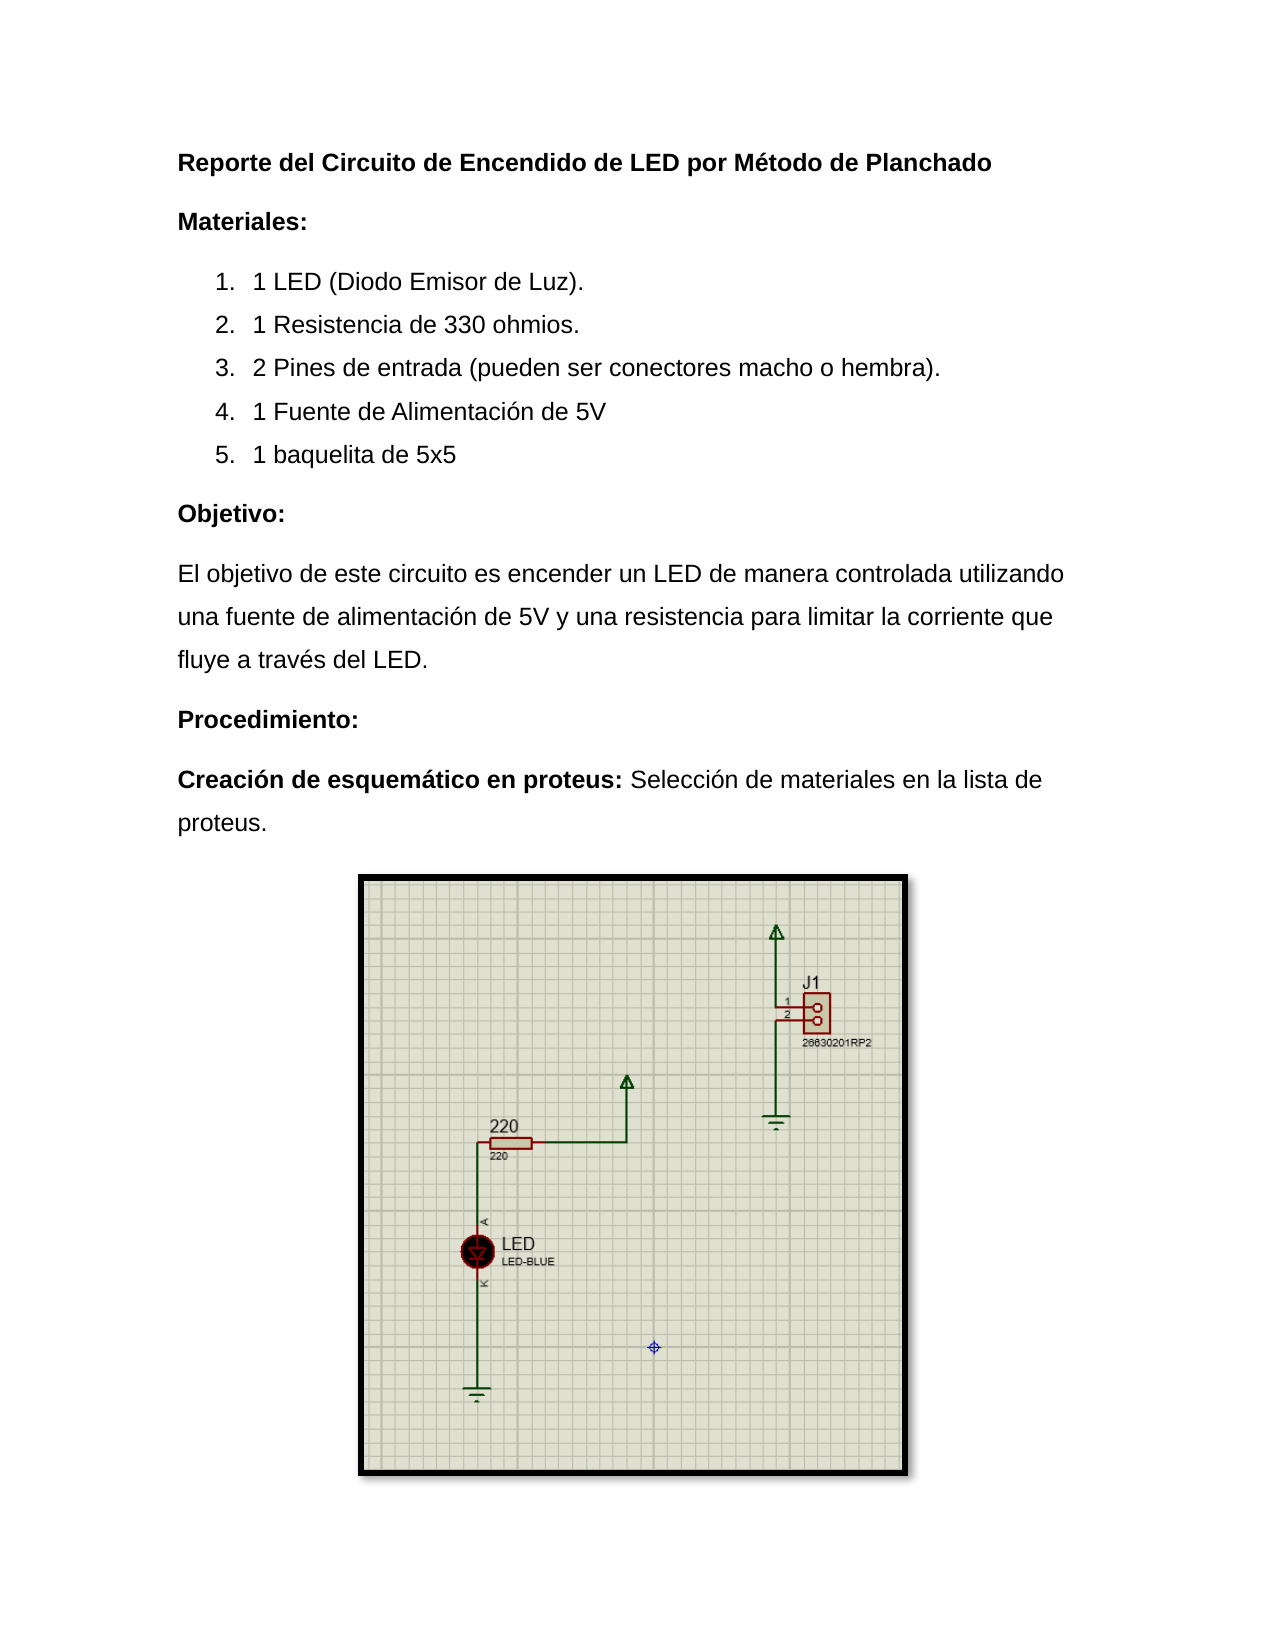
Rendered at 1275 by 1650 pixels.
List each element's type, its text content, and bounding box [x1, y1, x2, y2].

text Procedimiento: [177, 705, 1098, 734]
list 1 Fuente de Alimentación de 5V [215, 397, 1098, 425]
list 1 Resistencia de 330 ohmios. [215, 310, 1098, 339]
text Creación de esquemático en proteus: Selección de materiales en la lista de proteus. [177, 765, 1098, 837]
list 2 Pines de entrada (pueden ser conectores macho o hembra). [215, 353, 1098, 382]
list 1 baquelita de 5x5 [215, 440, 1098, 468]
text Materiales: [177, 207, 1098, 236]
text El objetivo de este circuito es encender un LED de manera controlada utilizando una fuente de alimentación de 5V y una resistencia para limitar la corriente que fluye a través del LED. [177, 559, 1098, 674]
text Reporte del Circuito de Encendido de LED por Método de Planchado [177, 148, 1098, 176]
text Objetivo: [177, 499, 1098, 528]
list 1 LED (Diodo Emisor de Luz). [215, 267, 1098, 296]
